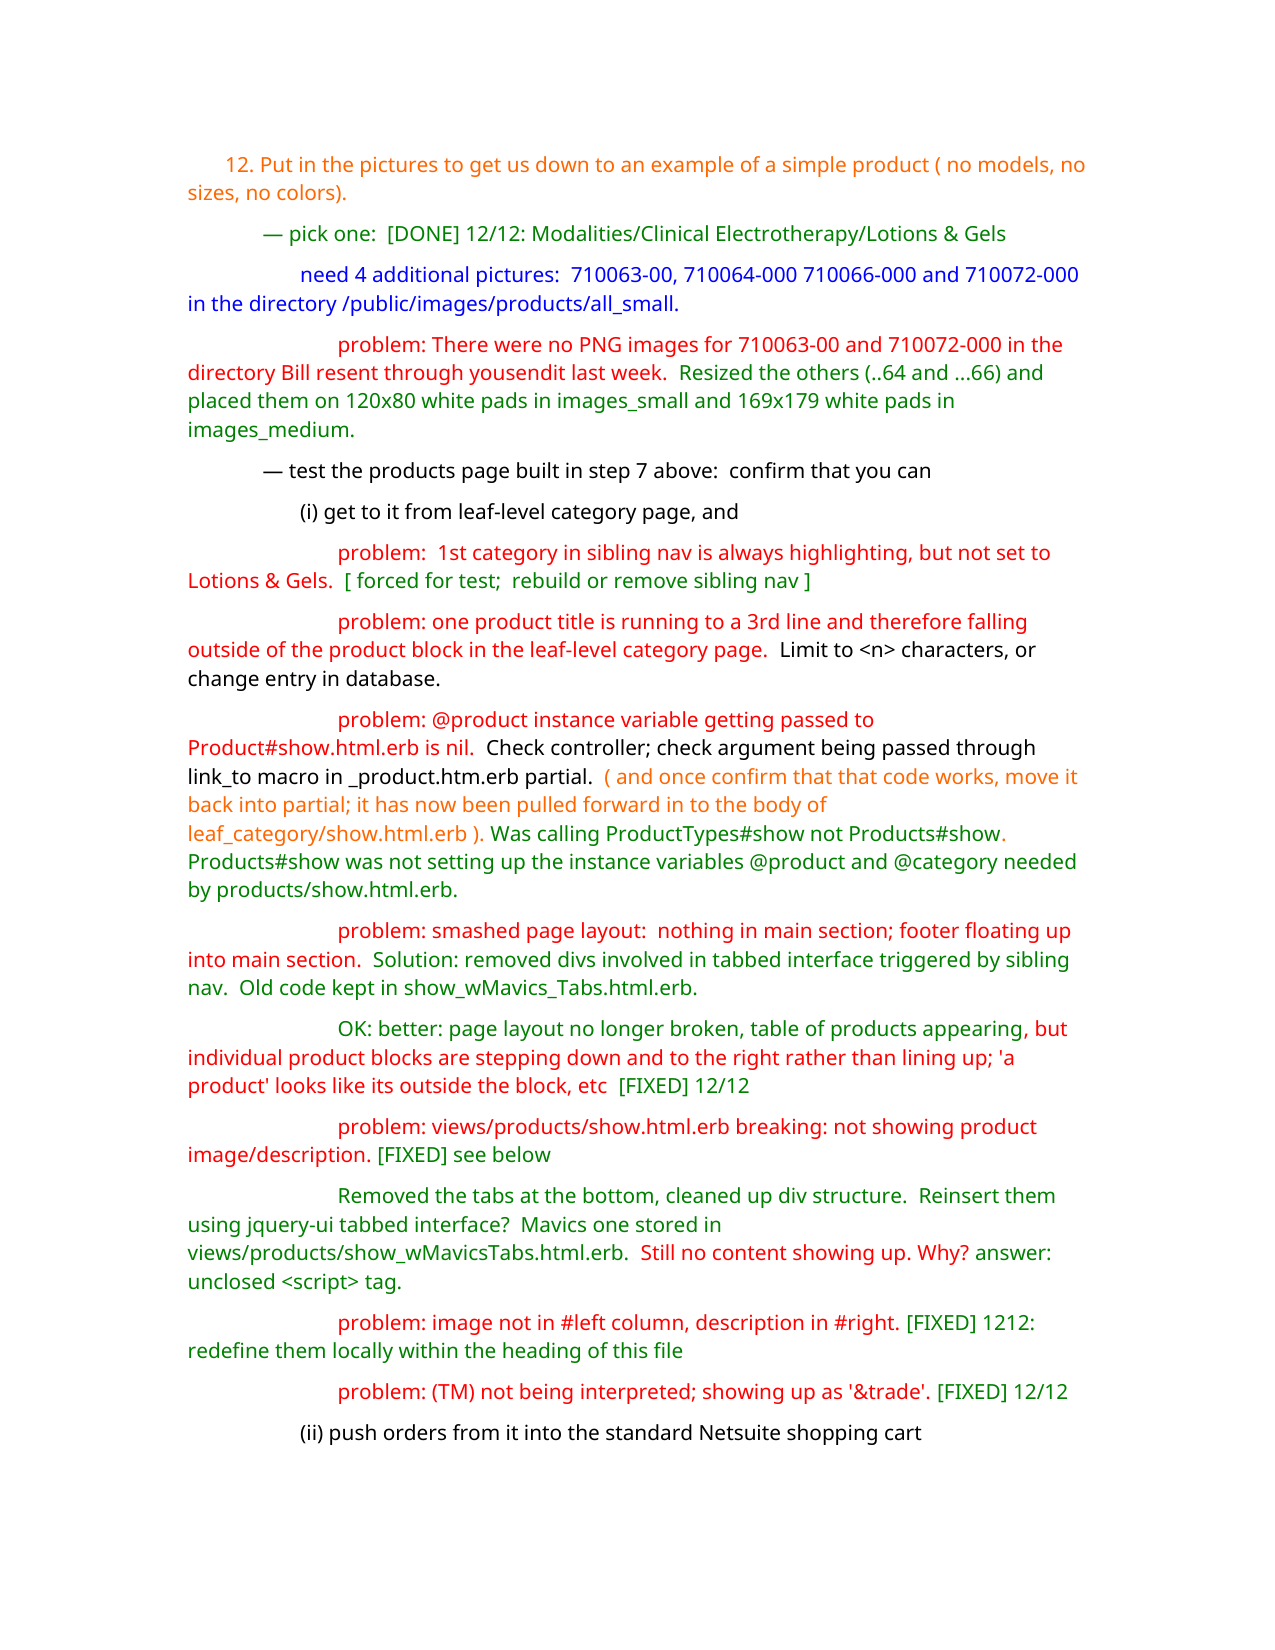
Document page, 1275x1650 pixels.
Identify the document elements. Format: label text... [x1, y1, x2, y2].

text problem: There were no PNG images for 710063-00 and 710072-000 in the directory Bill resent through yousendit last week. Resized the others (..64 and ...66) and placed them on 120x80 white pads in images_small and 169x179 white pads in images_medium. [187, 330, 1087, 443]
text problem: smashed page layout: nothing in main section; footer floating up into main section. Solution: removed divs involved in tabbed interface triggered by sibling nav. Old code kept in show_wMavics_Tabs.html.erb. [187, 917, 1087, 1002]
text — pick one: [DONE] 12/12: Modalities/Clinical Electrotherapy/Lotions & Gels [187, 219, 1087, 248]
text problem: one product title is running to a 3rd line and therefore falling outside of the product block in the leaf-level category page. Limit to <n> characters, or change entry in database. [187, 607, 1087, 692]
text (i) get to it from leaf-level category page, and [187, 497, 1087, 525]
text (ii) push orders from it into the standard Netsuite shopping cart [187, 1418, 1087, 1447]
text Removed the tabs at the bottom, cleaned up div structure. Reinsert them using jquery-ui tabbed interface? Mavics one stored in views/products/show_wMavicsTabs.html.erb. Still no content showing up. Why? answer: unclosed <script> tag. [187, 1182, 1087, 1295]
text need 4 additional pictures: 710063-00, 710064-000 710066-000 and 710072-000 in the directory /public/images/products/all_small. [187, 260, 1087, 317]
text 12. Put in the pictures to get us down to an example of a simple product ( no models, no sizes, no colors). [187, 150, 1087, 207]
text problem: views/products/show.html.erb breaking: not showing product image/description. [FIXED] see below [187, 1112, 1087, 1169]
text problem: @product instance variable getting passed to Product#show.html.erb is nil. Check controller; check argument being passed through link_to macro in _product.htm.erb partial. ( and once confirm that that code works, move it back into partial; it has now been pulled forward in to the body of leaf_category/show.html.erb ). Was calling ProductTypes#show not Products#show. Products#show was not setting up the instance variables @product and @category needed by products/show.html.erb. [187, 705, 1087, 904]
text problem: 1st category in sibling nav is always highlighting, but not set to Lotions & Gels. [ forced for test; rebuild or remove sibling nav ] [187, 538, 1087, 595]
text OK: better: page layout no longer broken, table of products appearing, but individual product blocks are stepping down and to the right rather than lining up; 'a product' looks like its outside the block, etc [FIXED] 12/12 [187, 1014, 1087, 1100]
text problem: (TM) not being interpreted; showing up as '&trade'. [FIXED] 12/12 [187, 1377, 1087, 1406]
text — test the products page built in step 7 above: confirm that you can [187, 456, 1087, 484]
text problem: image not in #left column, description in #right. [FIXED] 1212: redefine them locally within the heading of this file [187, 1308, 1087, 1365]
